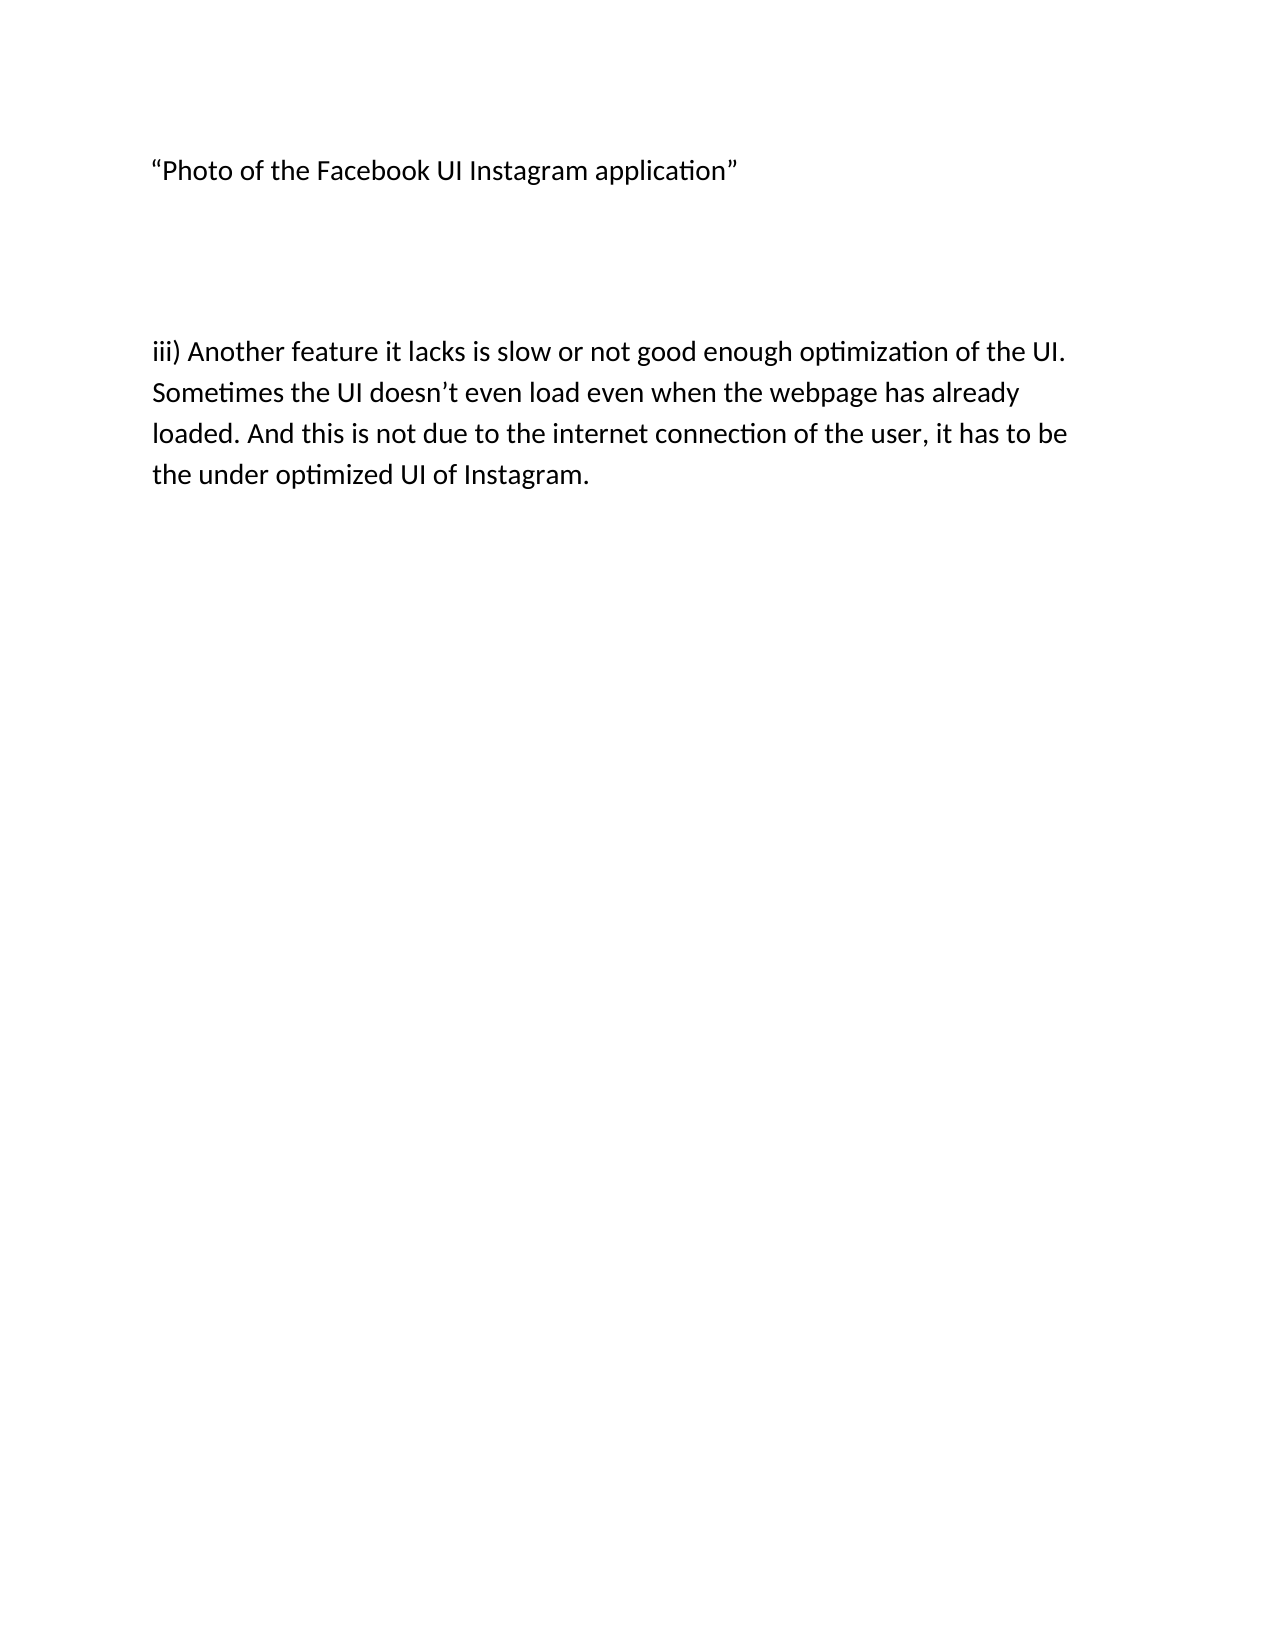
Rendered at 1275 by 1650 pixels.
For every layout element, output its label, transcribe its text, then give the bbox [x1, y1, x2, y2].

text iii) Another feature it lacks is slow or not good enough optimization of the UI. Sometimes the UI doesn’t even load even when the webpage has already loaded. And this is not due to the internet connection of the user, it has to be the under optimized UI of Instagram. [152, 333, 1109, 492]
text “Photo of the Facebook UI Instagram application” [150, 150, 1125, 187]
